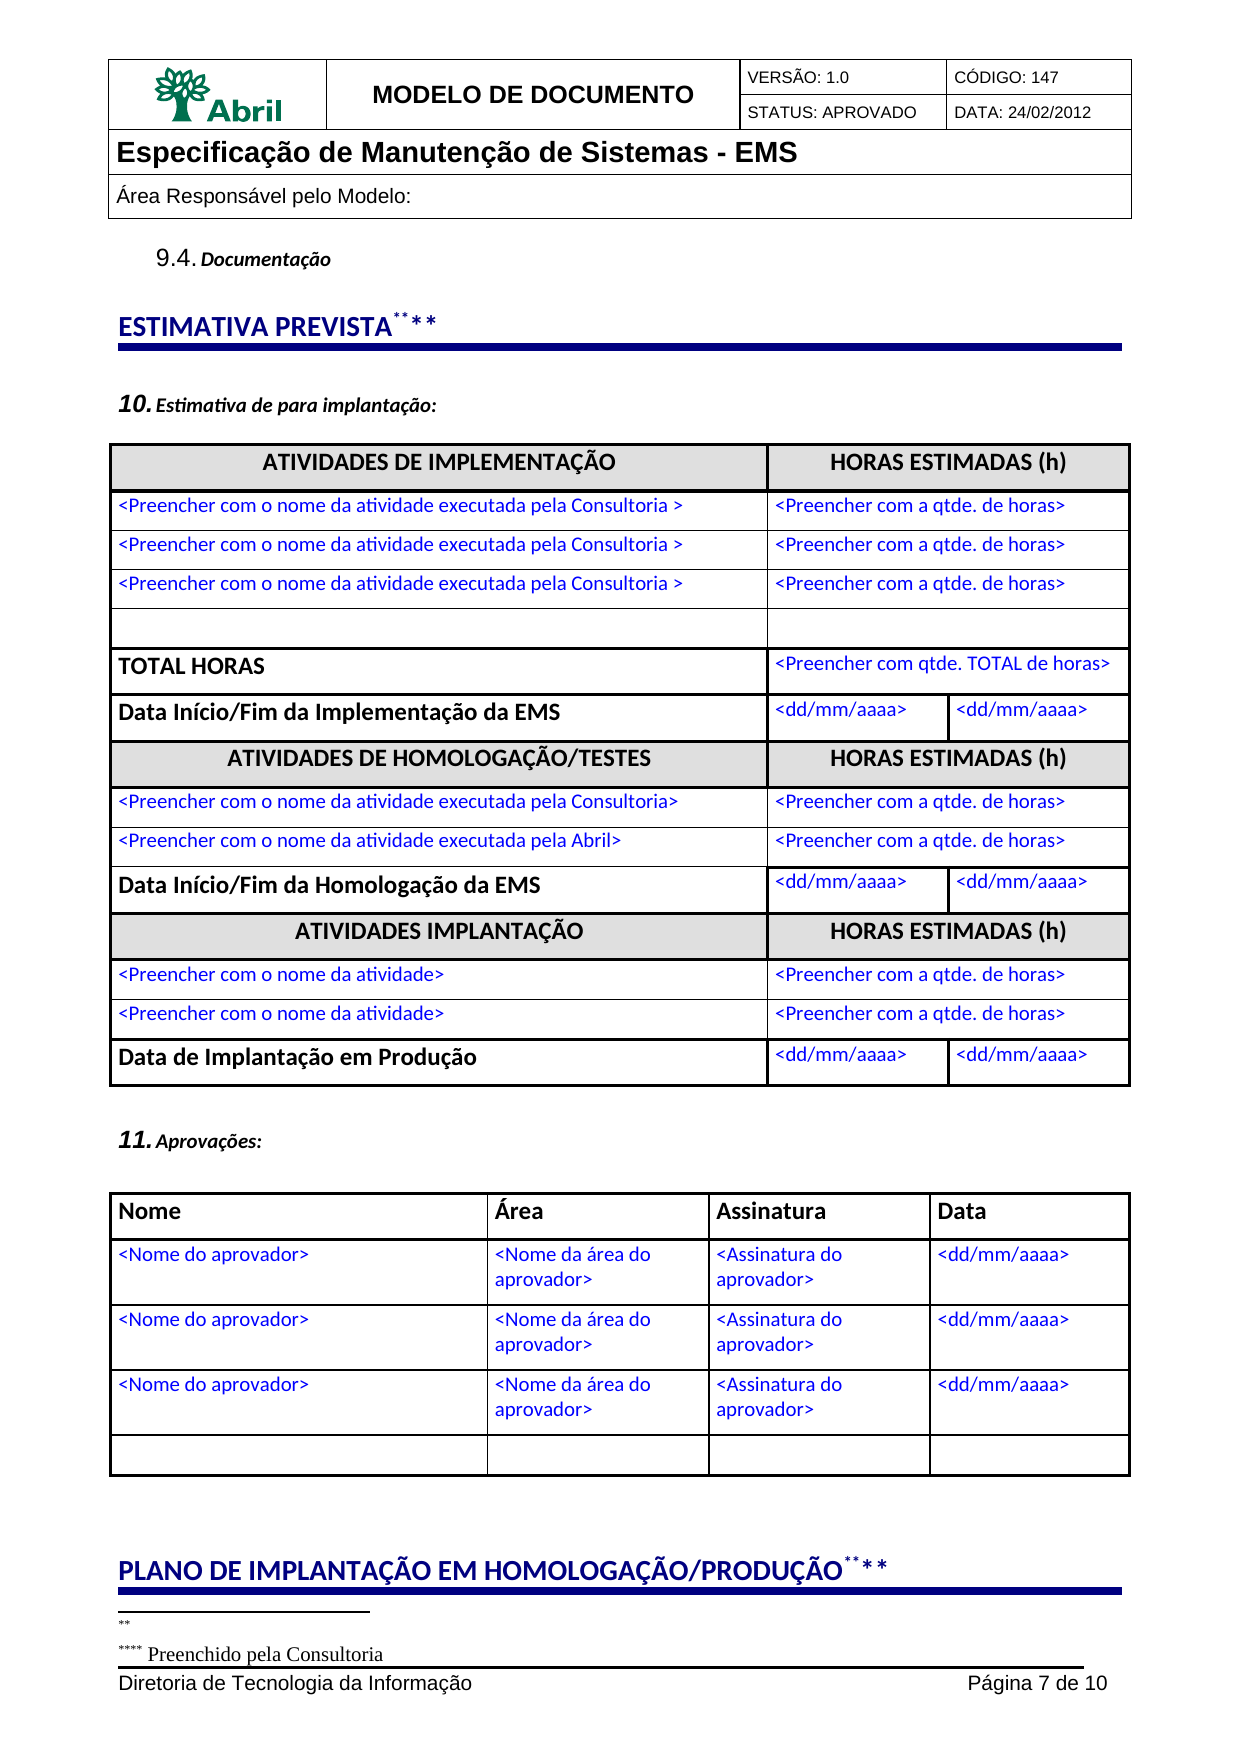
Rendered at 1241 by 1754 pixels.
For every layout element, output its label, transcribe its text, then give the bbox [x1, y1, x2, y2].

table_cell <Nome do aprovador> [112, 1371, 487, 1434]
table_cell <Nome do aprovador> [112, 1241, 487, 1304]
table_cell <dd/mm/aaaa> [769, 696, 947, 739]
table_cell HORAS ESTIMADAS (h) [769, 915, 1128, 958]
table_cell <Preencher com qtde. TOTAL de horas> [769, 650, 1128, 693]
table_cell <dd/mm/aaaa> [769, 1041, 947, 1084]
subtitle ESTIMATIVA PREVISTA** [118, 308, 1122, 343]
table_cell Data de Implantação em Produção [112, 1041, 766, 1084]
subtitle Documentação [156, 243, 1122, 272]
table_cell <Preencher com o nome da atividade executada pela Abril> [112, 828, 767, 866]
table_cell <dd/mm/aaaa> [931, 1371, 1128, 1434]
table_header Nome [112, 1195, 487, 1238]
table_cell Data Início/Fim da Homologação da EMS [112, 867, 766, 912]
table_cell [768, 609, 1128, 647]
table_cell <Preencher com a qtde. de horas> [768, 493, 1128, 530]
table_cell <Preencher com a qtde. de horas> [768, 531, 1128, 569]
table_cell <Nome da área do aprovador> [488, 1241, 708, 1304]
table_header ATIVIDADES DE IMPLEMENTAÇÃO [112, 446, 766, 489]
table_cell [488, 1436, 708, 1474]
table_cell <dd/mm/aaaa> [950, 869, 1128, 912]
table_cell <Nome do aprovador> [112, 1306, 487, 1369]
table_cell [710, 1436, 929, 1474]
table_cell <Preencher com a qtde. de horas> [768, 1000, 1128, 1038]
table_cell <Preencher com o nome da atividade executada pela Consultoria > [112, 531, 767, 569]
table_cell <dd/mm/aaaa> [931, 1306, 1128, 1369]
table_cell <Preencher com o nome da atividade> [112, 1000, 767, 1038]
table_cell <Preencher com o nome da atividade> [112, 961, 767, 999]
table_cell <Preencher com a qtde. de horas> [768, 789, 1128, 827]
table_cell TOTAL HORAS [112, 650, 766, 693]
table_cell <Preencher com o nome da atividade executada pela Consultoria> [112, 789, 767, 827]
table_cell <Preencher com a qtde. de horas> [768, 828, 1128, 866]
table_cell <Preencher com o nome da atividade executada pela Consultoria > [112, 570, 767, 608]
table_cell <Preencher com a qtde. de horas> [768, 961, 1128, 999]
table_cell <Nome da área do aprovador> [488, 1306, 708, 1369]
table_cell HORAS ESTIMADAS (h) [769, 743, 1128, 786]
subtitle PLANO DE IMPLANTAÇÃO EM HOMOLOGAÇÃO/PRODUÇÃO** [118, 1552, 1122, 1587]
table_cell <Preencher com o nome da atividade executada pela Consultoria > [112, 493, 767, 530]
table_cell [112, 1436, 487, 1474]
table_cell Data Início/Fim da Implementação da EMS [112, 696, 766, 739]
table_cell <Assinatura do aprovador> [710, 1371, 929, 1434]
table_cell <dd/mm/aaaa> [931, 1241, 1128, 1304]
table_cell <dd/mm/aaaa> [769, 869, 947, 912]
table_cell <dd/mm/aaaa> [950, 696, 1128, 739]
table_header Área [488, 1195, 708, 1238]
table_cell [112, 609, 767, 647]
table_cell <Assinatura do aprovador> [710, 1241, 929, 1304]
table_header Assinatura [710, 1195, 929, 1238]
table_cell [931, 1436, 1128, 1474]
subtitle Aprovações: [118, 1125, 1122, 1154]
table_header HORAS ESTIMADAS (h) [769, 446, 1128, 489]
table_cell <dd/mm/aaaa> [950, 1041, 1128, 1084]
table_cell <Nome da área do aprovador> [488, 1371, 708, 1434]
table_cell ATIVIDADES IMPLANTAÇÃO [112, 915, 766, 958]
table_cell <Assinatura do aprovador> [710, 1306, 929, 1369]
table_cell ATIVIDADES DE HOMOLOGAÇÃO/TESTES [112, 743, 766, 786]
subtitle Estimativa de para implantação: [118, 389, 1122, 418]
table_cell <Preencher com a qtde. de horas> [768, 570, 1128, 608]
table_header Data [931, 1195, 1128, 1238]
